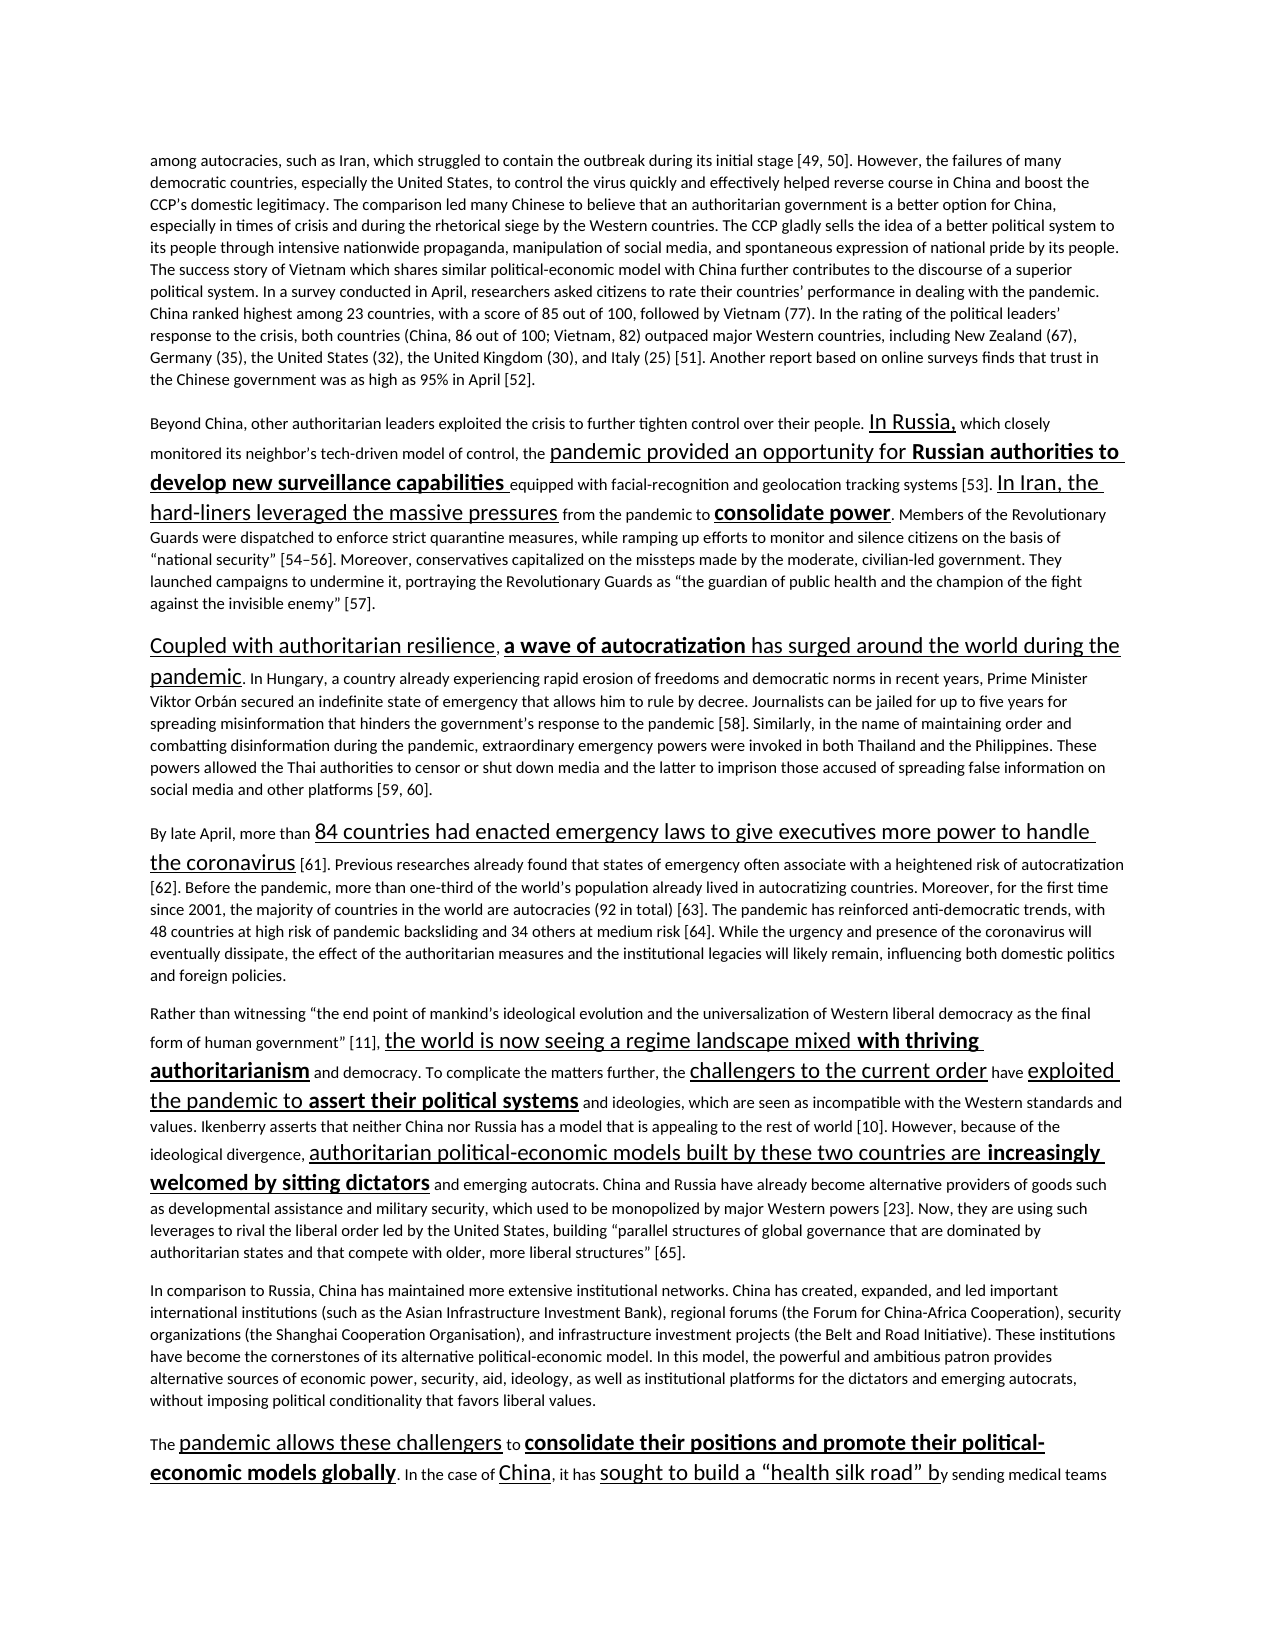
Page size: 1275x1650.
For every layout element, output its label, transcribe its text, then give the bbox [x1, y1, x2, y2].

text Coupled with authoritarian resilience, a wave of autocratization has surged around the world during the pandemic. In Hungary, a country already experiencing rapid erosion of freedoms and democratic norms in recent years, Prime Minister Viktor Orbán secured an indefinite state of emergency that allows him to rule by decree. Journalists can be jailed for up to five years for spreading misinformation that hinders the government’s response to the pandemic [58]. Similarly, in the name of maintaining order and combatting disinformation during the pandemic, extraordinary emergency powers were invoked in both Thailand and the Philippines. These powers allowed the Thai authorities to censor or shut down media and the latter to imprison those accused of spreading false information on social media and other platforms [59, 60]. [150, 632, 1125, 799]
text In comparison to Russia, China has maintained more extensive institutional networks. China has created, expanded, and led important international institutions (such as the Asian Infrastructure Investment Bank), regional forums (the Forum for China-Africa Cooperation), security organizations (the Shanghai Cooperation Organisation), and infrastructure investment projects (the Belt and Road Initiative). These institutions have become the cornerstones of its alternative political-economic model. In this model, the powerful and ambitious patron provides alternative sources of economic power, security, aid, ideology, as well as institutional platforms for the dictators and emerging autocrats, without imposing political conditionality that favors liberal values. [150, 1280, 1125, 1410]
text Beyond China, other authoritarian leaders exploited the crisis to further tighten control over their people. In Russia, which closely monitored its neighbor’s tech-driven model of control, the pandemic provided an opportunity for Russian authorities to develop new surveillance capabilities equipped with facial-recognition and geolocation tracking systems [53]. In Iran, the hard-liners leveraged the massive pressures from the pandemic to consolidate power. Members of the Revolutionary Guards were dispatched to enforce strict quarantine measures, while ramping up efforts to monitor and silence citizens on the basis of “national security” [54–56]. Moreover, conservatives capitalized on the missteps made by the moderate, civilian-led government. They launched campaigns to undermine it, portraying the Revolutionary Guards as “the guardian of public health and the champion of the fight against the invisible enemy” [57]. [150, 407, 1125, 613]
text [150, 1428, 1125, 1487]
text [150, 150, 1125, 389]
text Rather than witnessing “the end point of mankind’s ideological evolution and the universalization of Western liberal democracy as the final form of human government” [11], the world is now seeing a regime landscape mixed with thriving authoritarianism and democracy. To complicate the matters further, the challengers to the current order have exploited the pandemic to assert their political systems and ideologies, which are seen as incompatible with the Western standards and values. Ikenberry asserts that neither China nor Russia has a model that is appealing to the rest of world [10]. However, because of the ideological divergence, authoritarian political-economic models built by these two countries are increasingly welcomed by sitting dictators and emerging autocrats. China and Russia have already become alternative providers of goods such as developmental assistance and military security, which used to be monopolized by major Western powers [23]. Now, they are using such leverages to rival the liberal order led by the United States, building “parallel structures of global governance that are dominated by authoritarian states and that compete with older, more liberal structures” [65]. [150, 1003, 1125, 1262]
text By late April, more than 84 countries had enacted emergency laws to give executives more power to handle the coronavirus [61]. Previous researches already found that states of emergency often associate with a heightened risk of autocratization [62]. Before the pandemic, more than one-third of the world’s population already lived in autocratizing countries. Moreover, for the first time since 2001, the majority of countries in the world are autocracies (92 in total) [63]. The pandemic has reinforced anti-democratic trends, with 48 countries at high risk of pandemic backsliding and 34 others at medium risk [64]. While the urgency and presence of the coronavirus will eventually dissipate, the effect of the authoritarian measures and the institutional legacies will likely remain, influencing both domestic politics and foreign policies. [150, 817, 1125, 985]
